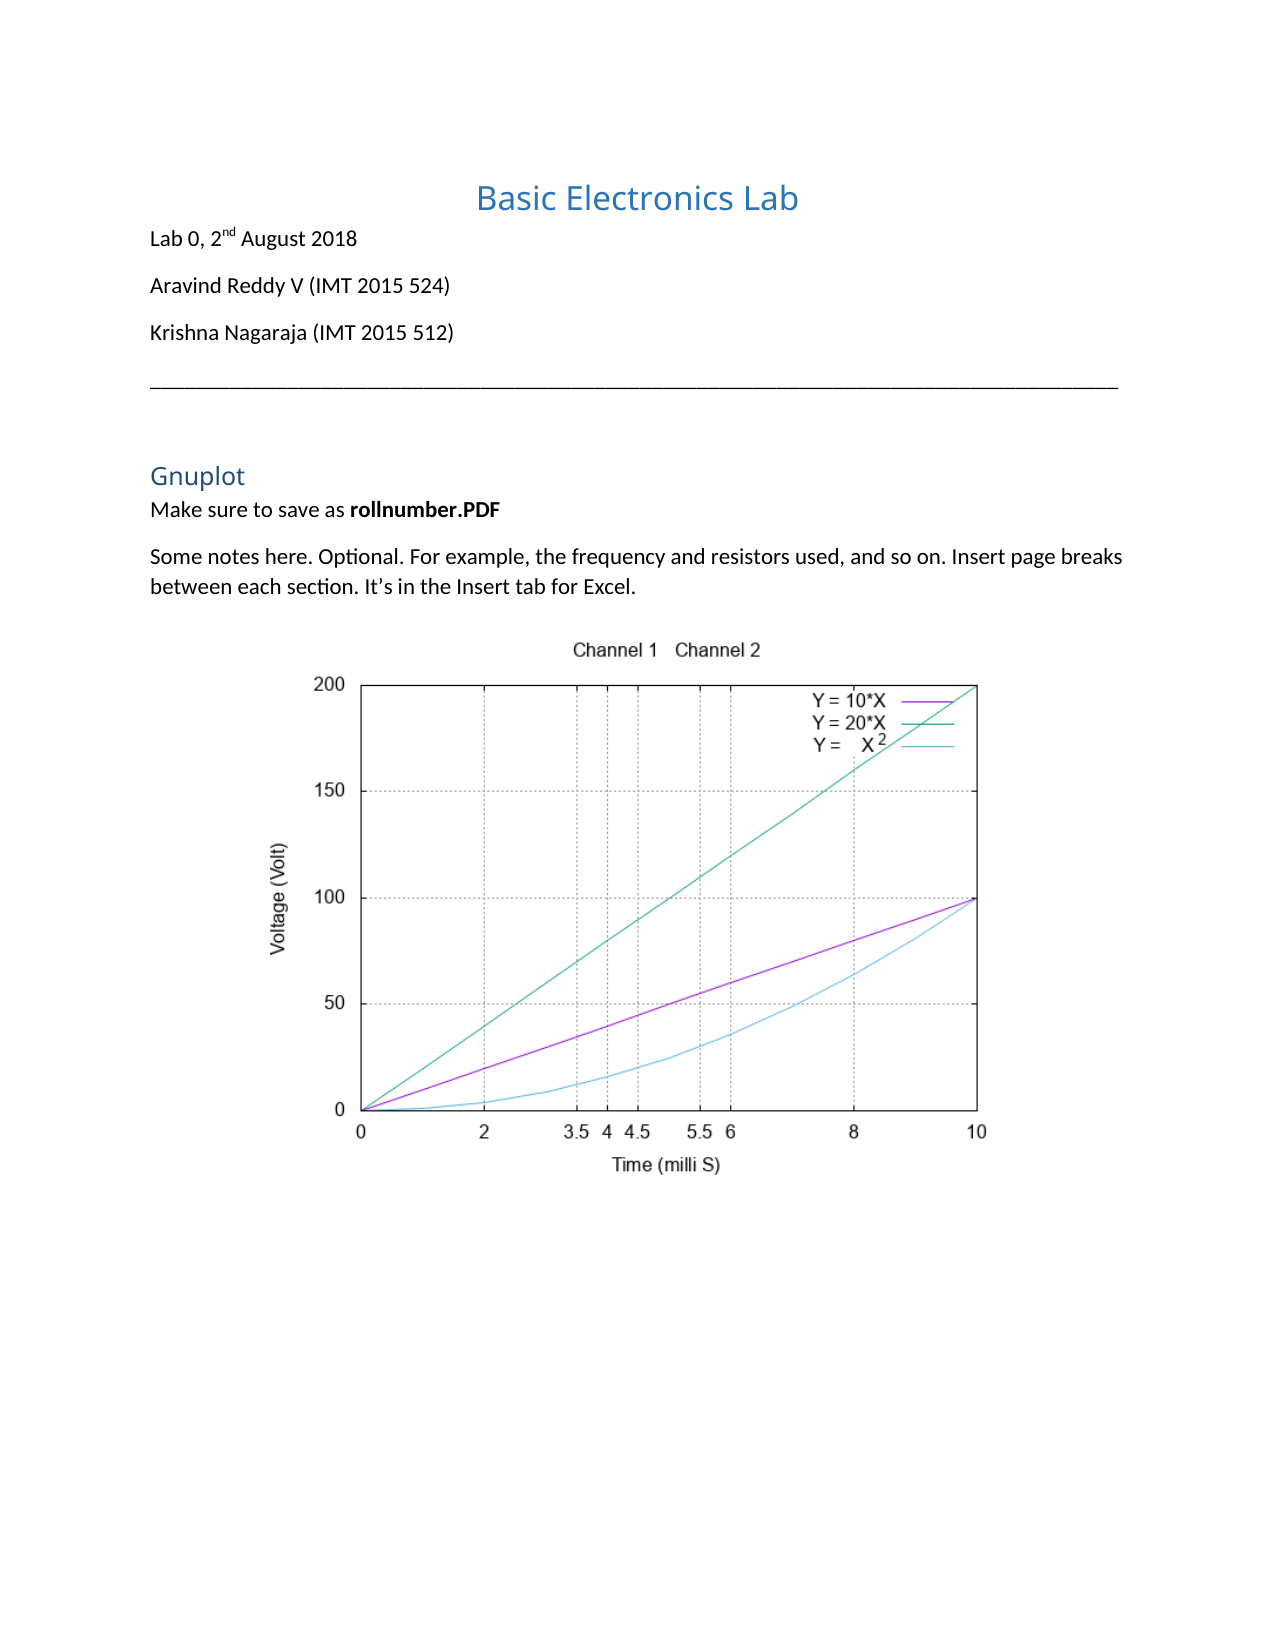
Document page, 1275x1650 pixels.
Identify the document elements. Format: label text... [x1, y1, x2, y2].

text Some notes here. Optional. For example, the frequency and resistors used, and so on. Insert page breaks between each section. It’s in the Insert tab for Excel. [150, 542, 1125, 600]
text _____________________________________________________________________________________ [150, 364, 1125, 393]
subtitle Basic Electronics Lab [150, 175, 1125, 220]
text Lab 0, 2nd August 2018 [150, 224, 1125, 252]
text Aravind Reddy V (IMT 2015 524) [150, 271, 1125, 299]
text Krishna Nagaraja (IMT 2015 512) [150, 318, 1125, 346]
subtitle Gnuplot [150, 458, 1125, 492]
text Make sure to save as rollnumber.PDF [150, 495, 1125, 523]
